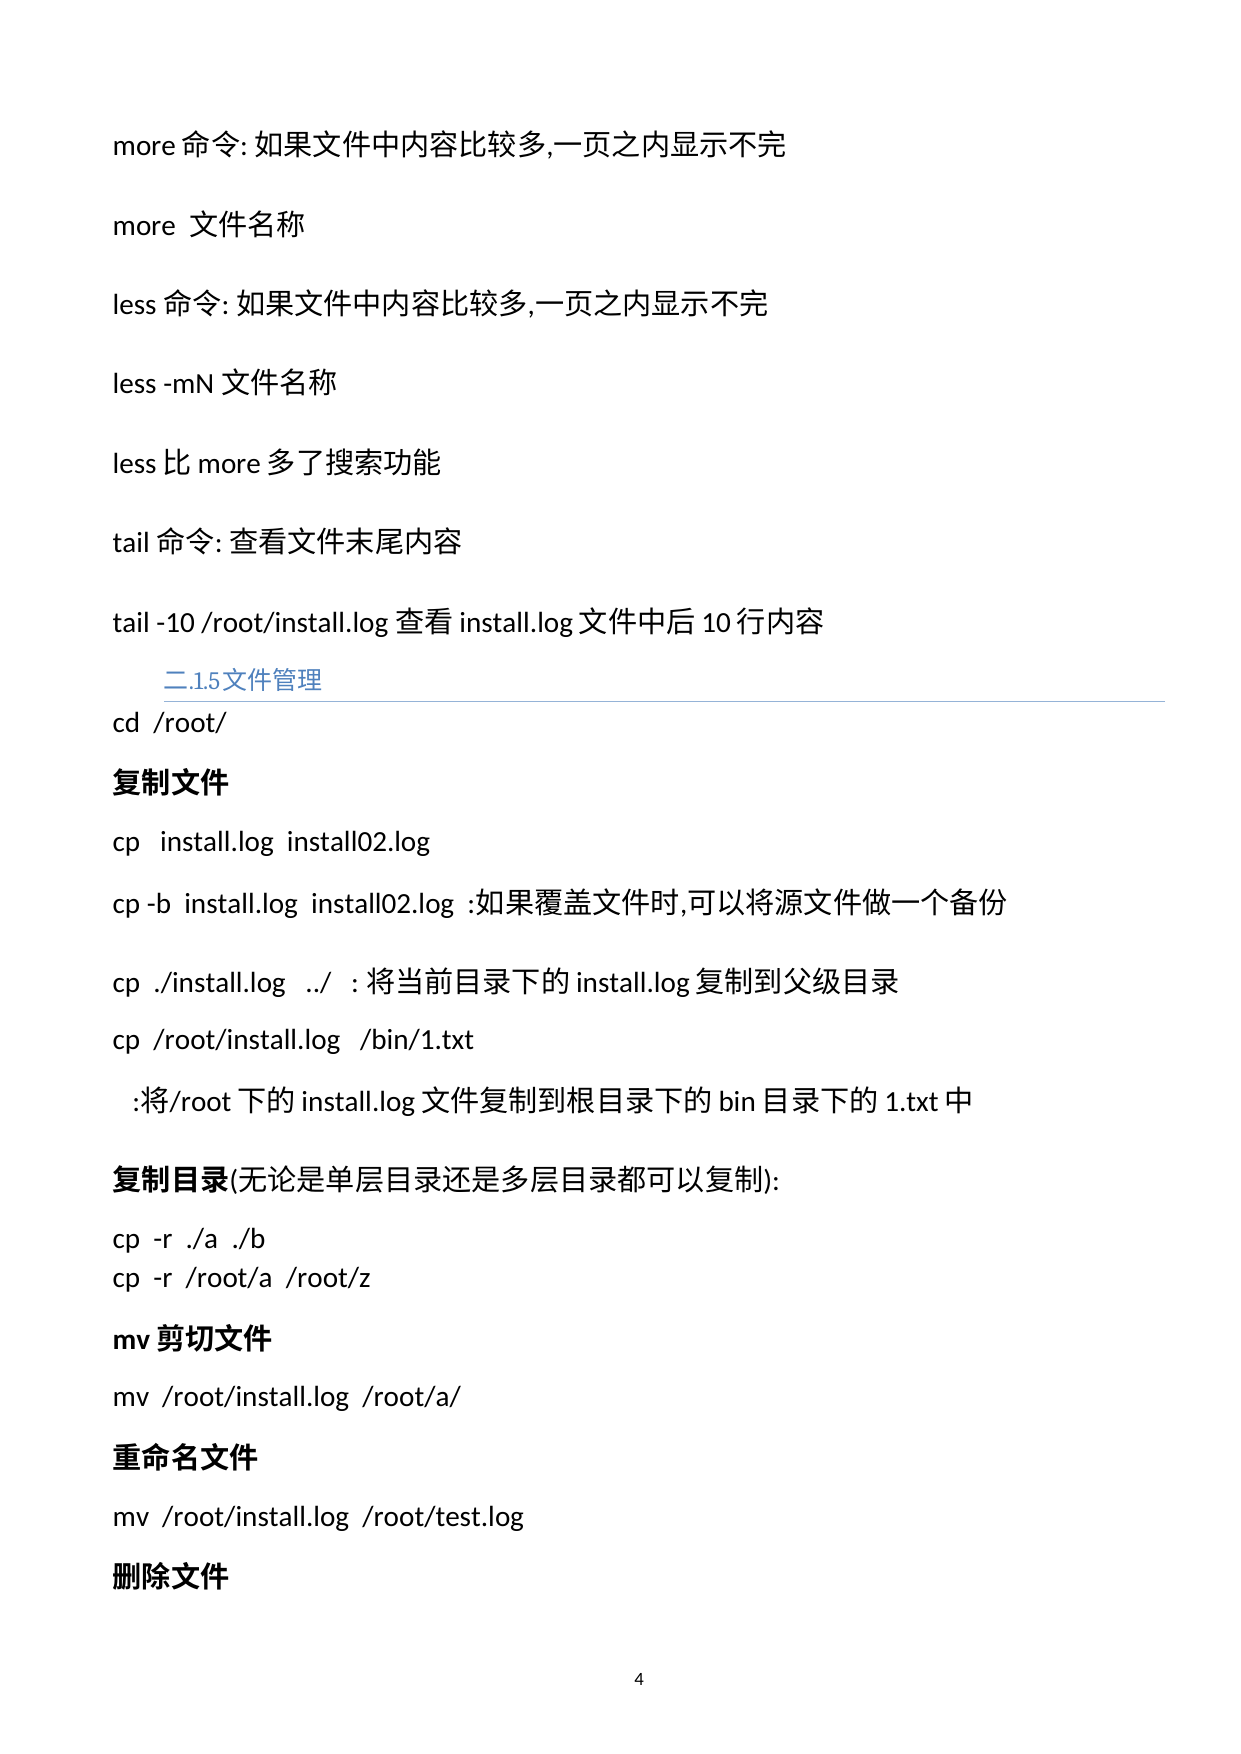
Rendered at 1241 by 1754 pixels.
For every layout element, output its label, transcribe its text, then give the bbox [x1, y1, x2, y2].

text mv /root/install.log /root/test.log [75, 1496, 1165, 1535]
text cp install.log install02.log [75, 821, 1165, 861]
text 复制目录(无论是单层目录还是多层目录都可以复制): [75, 1138, 1165, 1218]
text :将/root下的install.log文件复制到根目录下的bin目录下的1.txt中 [75, 1059, 1165, 1138]
text tail -10 /root/install.log 查看install.log文件中后10行内容 [75, 580, 1165, 659]
text cp -r /root/a /root/z [75, 1257, 1165, 1297]
text cp -b install.log install02.log :如果覆盖文件时,可以将源文件做一个备份 [75, 861, 1165, 940]
text less -mN 文件名称 [75, 342, 1165, 421]
text mv剪切文件 [75, 1297, 1165, 1377]
text tail 命令: 查看文件末尾内容 [75, 500, 1165, 580]
text more命令: 如果文件中内容比较多,一页之内显示不完 [75, 103, 1165, 183]
text less比more多了搜索功能 [75, 421, 1165, 500]
text 删除文件 [75, 1535, 1165, 1615]
text mv /root/install.log /root/a/ [75, 1377, 1165, 1416]
text less 命令: 如果文件中内容比较多,一页之内显示不完 [75, 262, 1165, 342]
text 重命名文件 [75, 1416, 1165, 1496]
text 复制文件 [75, 742, 1165, 821]
text cp /root/install.log /bin/1.txt [75, 1019, 1165, 1059]
text cp ./install.log ../ : 将当前目录下的install.log复制到父级目录 [75, 940, 1165, 1019]
subtitle 文件管理 [164, 659, 1165, 701]
text cp -r ./a ./b [75, 1218, 1165, 1257]
text more 文件名称 [75, 183, 1165, 262]
text cd /root/ [75, 702, 1165, 742]
